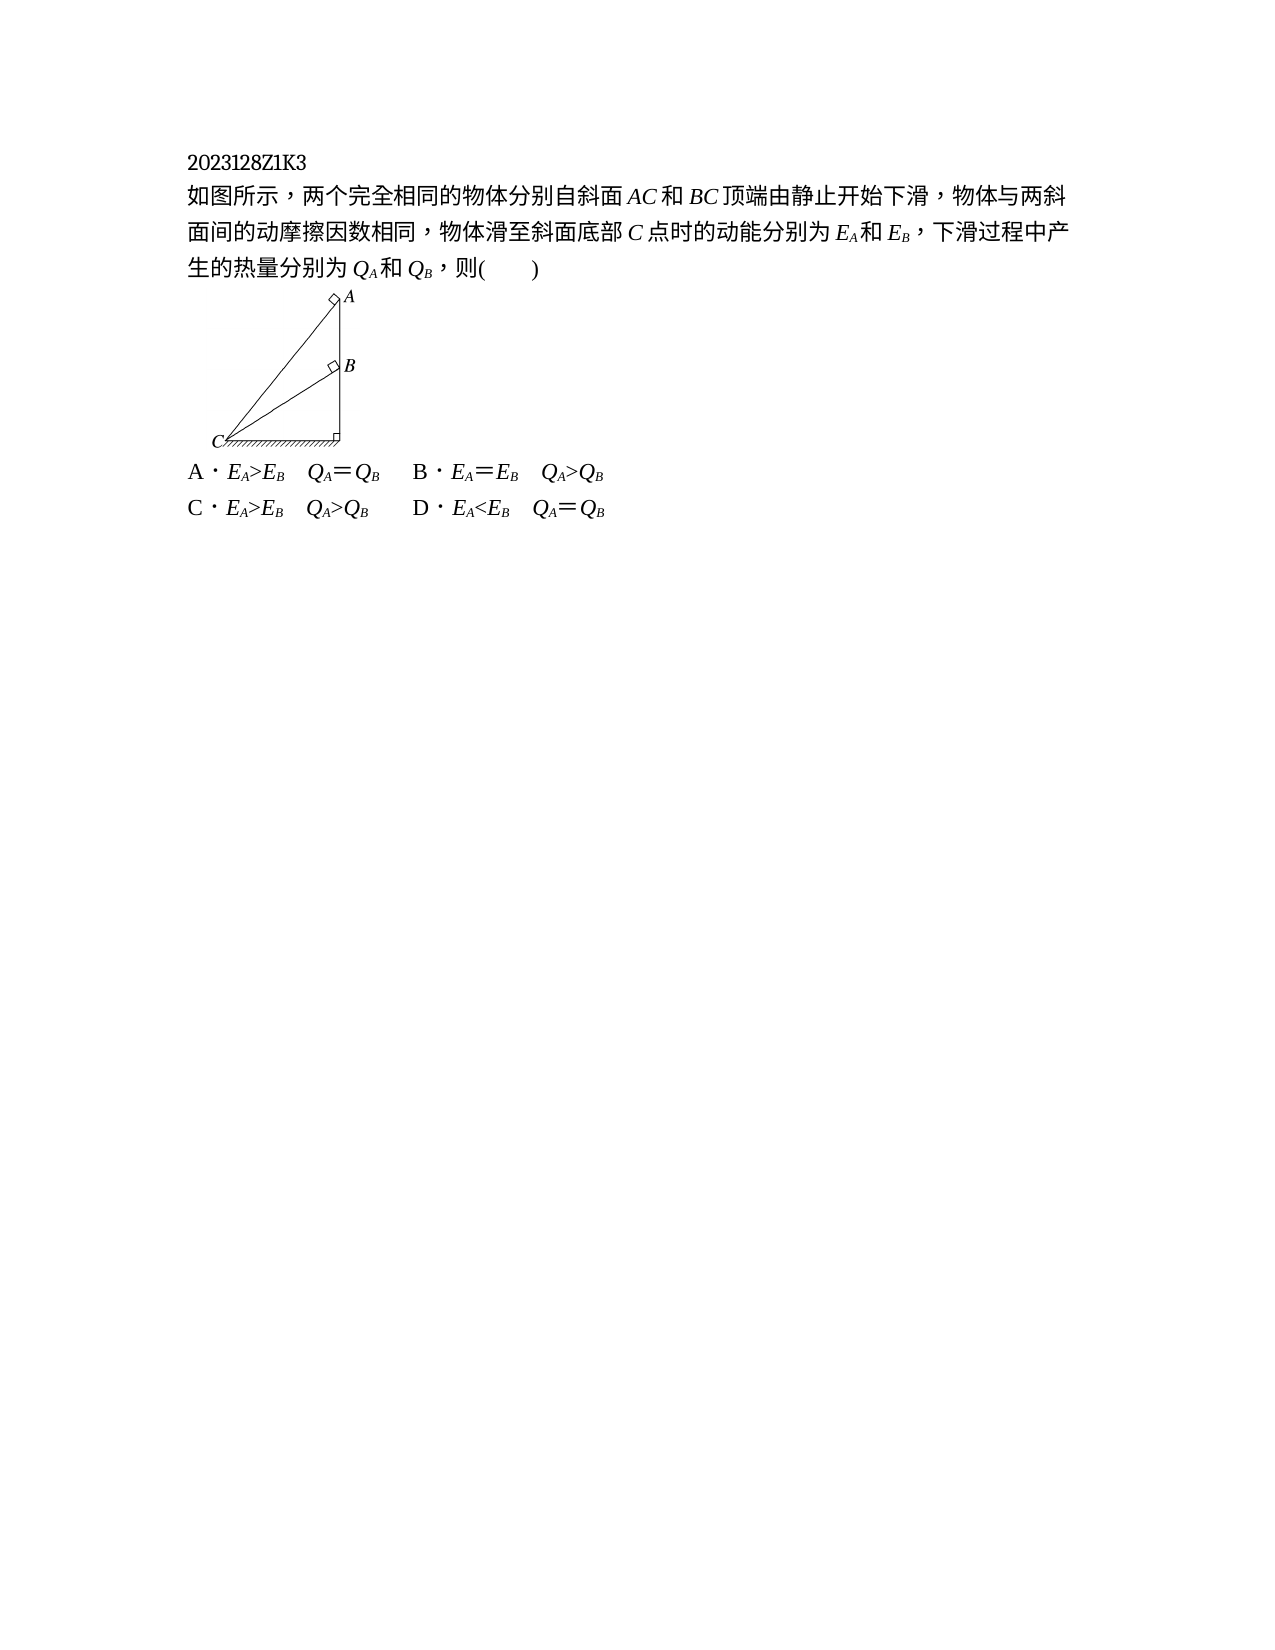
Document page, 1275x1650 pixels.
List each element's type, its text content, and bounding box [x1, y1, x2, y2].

text C．EA>EB QA>QB D．EA<EB QA＝QB [187, 491, 1087, 522]
text A．EA>EB QA＝QB B．EA＝EB QA>QB [187, 455, 1087, 486]
text 2023128Z1K3 [187, 150, 1087, 176]
text 如图所示，两个完全相同的物体分别自斜面AC和BC顶端由静止开始下滑，物体与两斜面间的动摩擦因数相同，物体滑至斜面底部C点时的动能分别为EA和EB，下滑过程中产生的热量分别为QA和QB，则( ) [187, 180, 1087, 283]
picture [206, 288, 360, 451]
